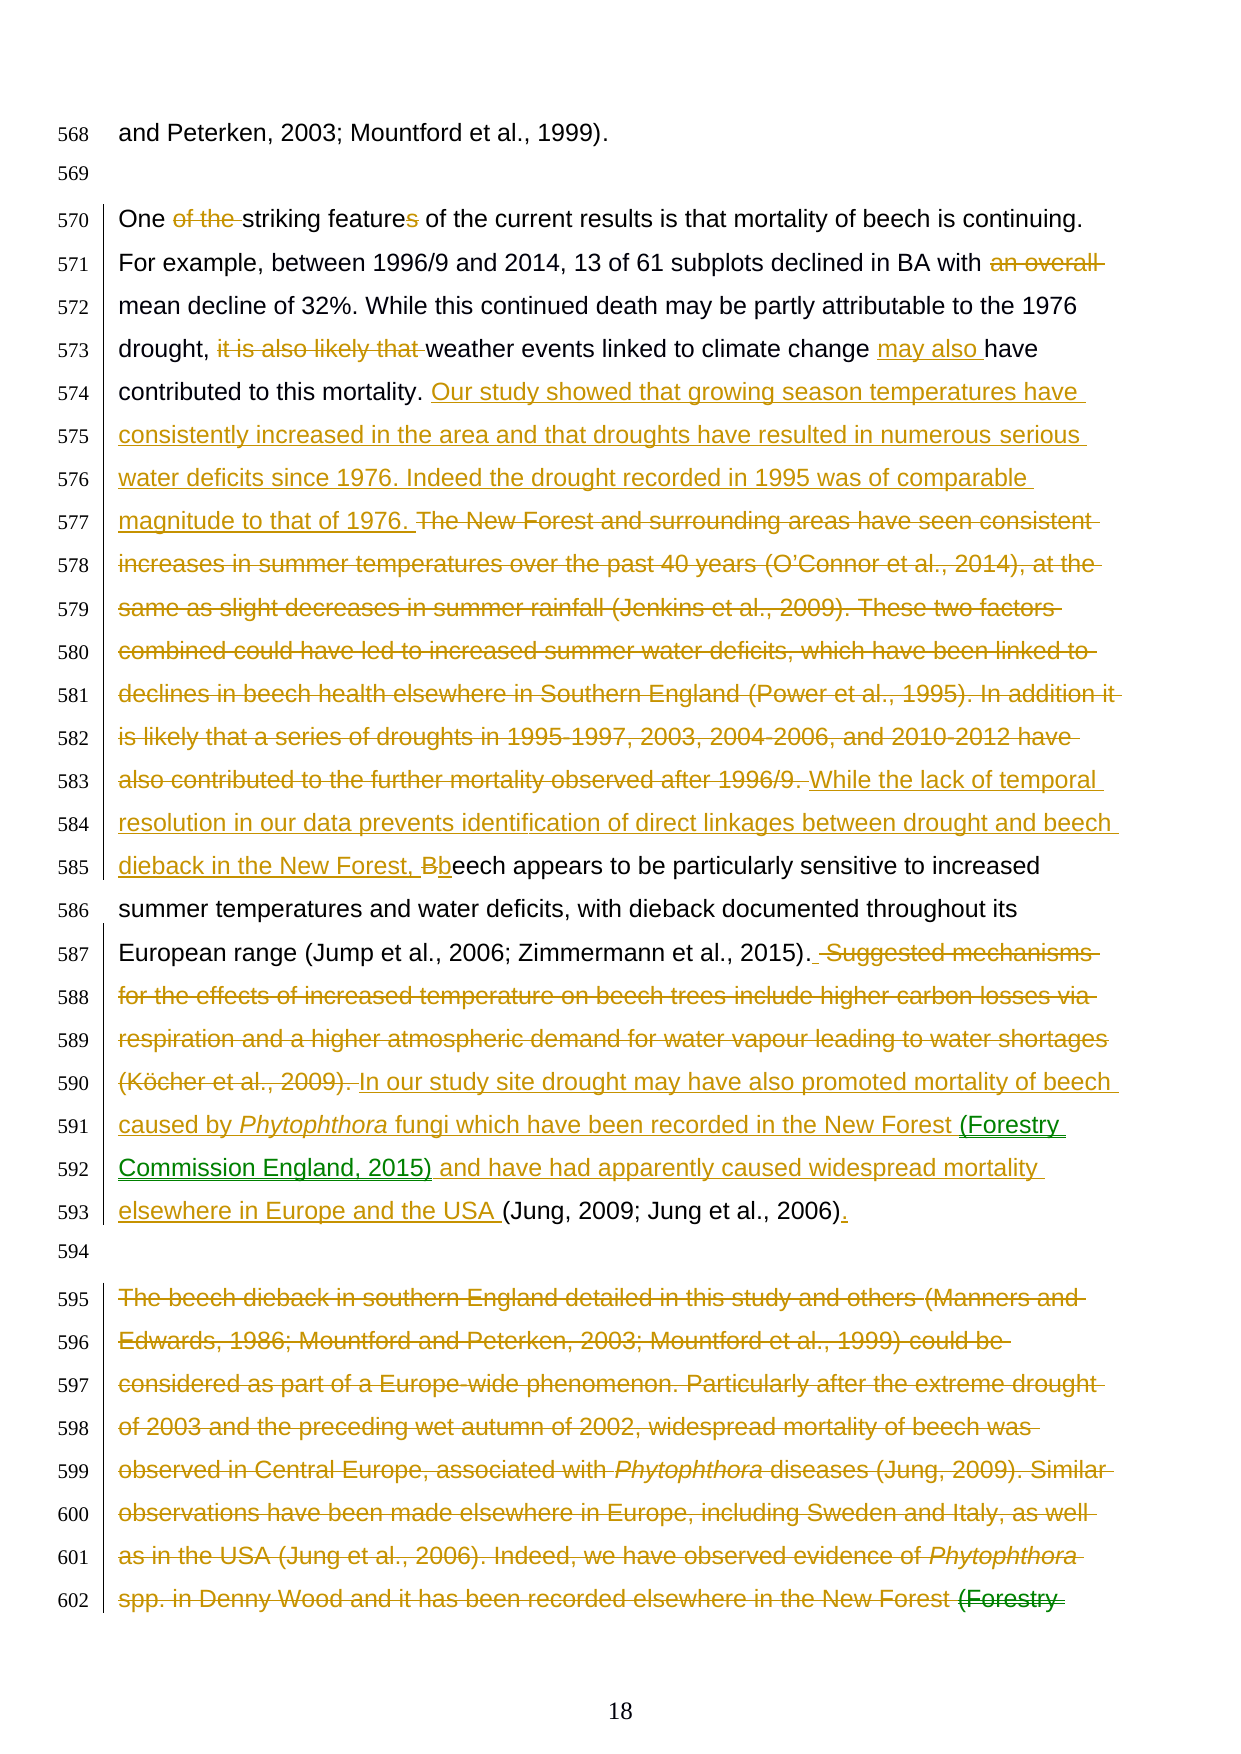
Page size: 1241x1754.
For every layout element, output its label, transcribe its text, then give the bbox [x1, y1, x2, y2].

text One striking feature of the current results is that mortality of beech is continuing. For example, between 1996/9 and 2014, 13 of 61 subplots declined in BA with mean decline of 32%. While this continued death may be partly attributable to the 1976 drought, weather events linked to climate change have contributed to this mortality. eech appears to be particularly sensitive to increased summer temperatures and water deficits, with dieback documented throughout its European range (Jump et al., 2006; Zimmermann et al., 2015).(Jung, 2009; Jung et al., 2006) [118, 696, 1122, 1225]
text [118, 118, 1122, 147]
text One striking feature of the current results is that mortality of beech is continuing. For example, between 1996/9 and 2014, 13 of 61 subplots declined in BA with mean decline of 32%. While this continued death may be partly attributable to the 1976 drought, weather events linked to climate change have contributed to this mortality. eech appears to be particularly sensitive to increased summer temperatures and water deficits, with dieback documented throughout its European range (Jump et al., 2006; Zimmermann et al., 2015).(Jung, 2009; Jung et al., 2006) [118, 204, 1122, 695]
